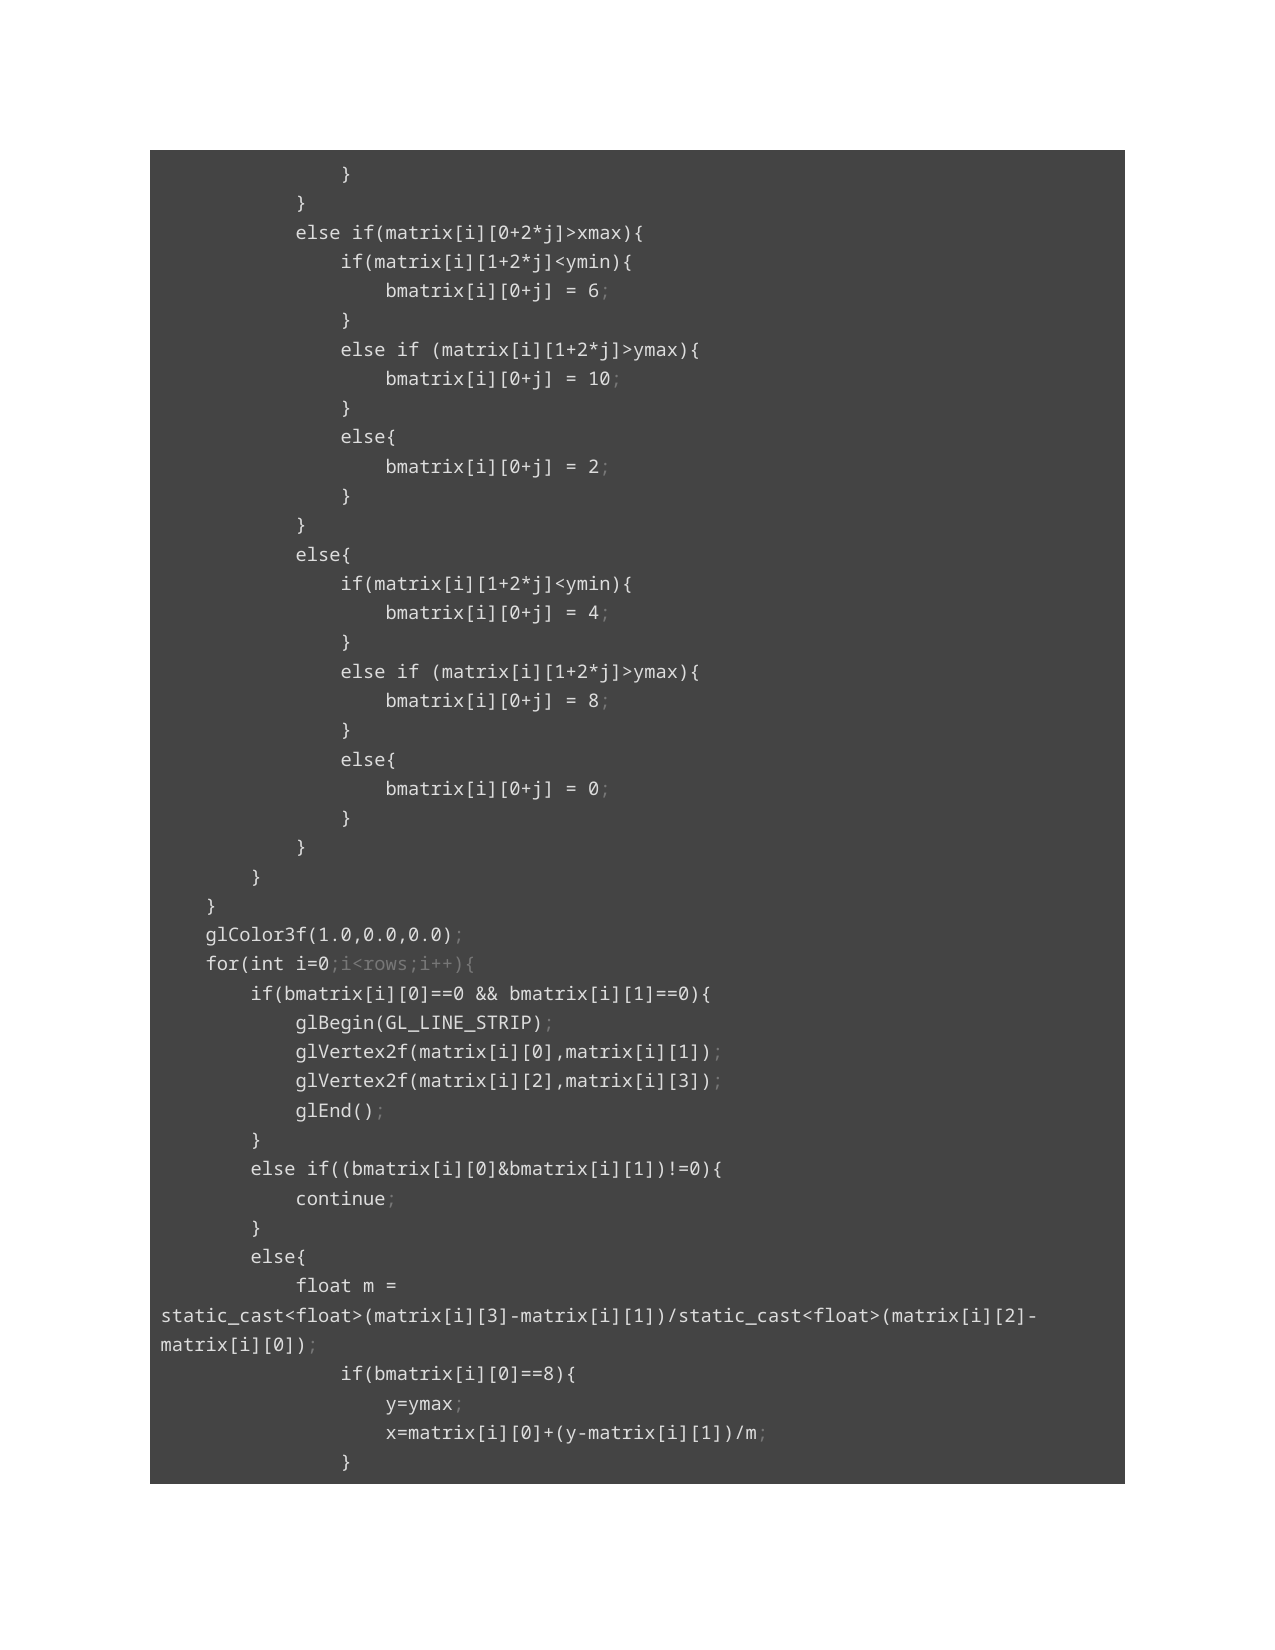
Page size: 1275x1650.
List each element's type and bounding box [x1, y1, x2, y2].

table_header [150, 150, 1125, 1484]
